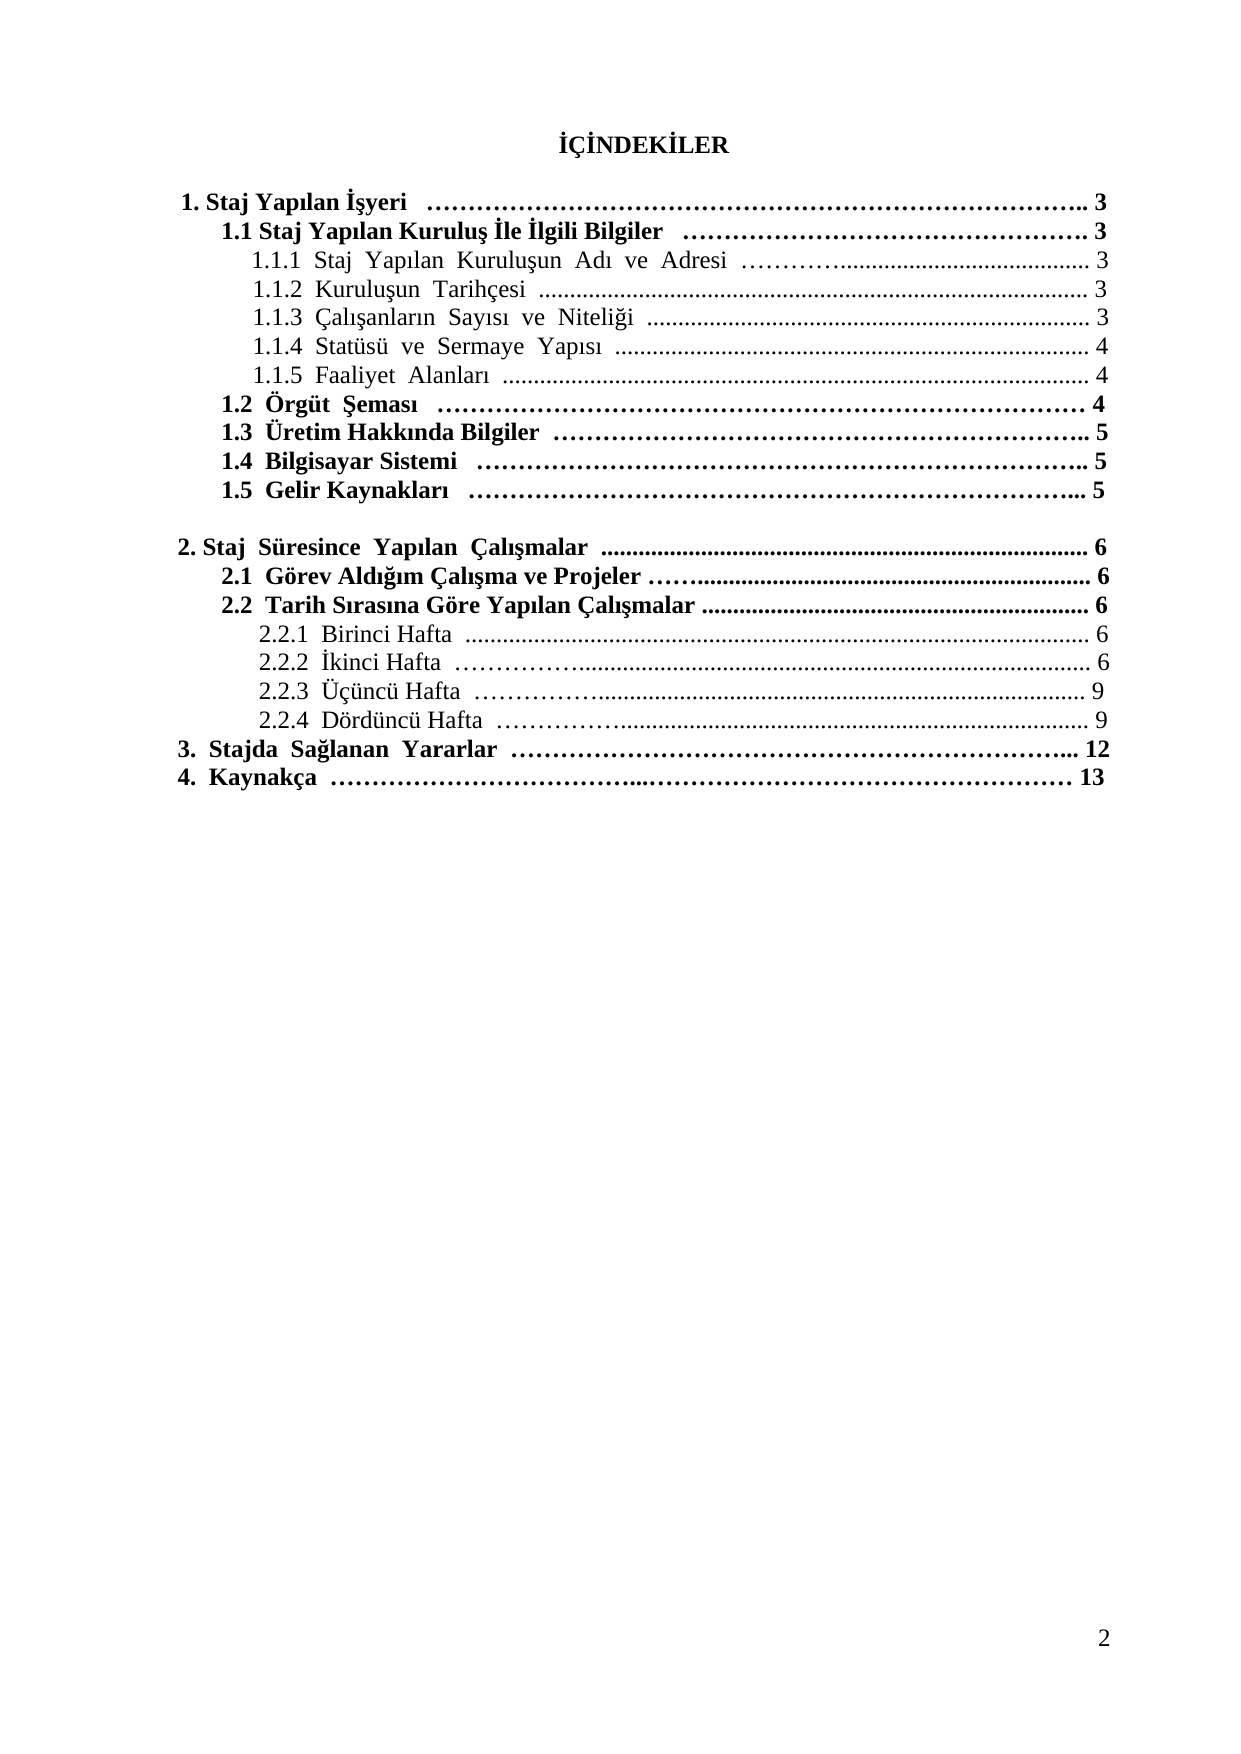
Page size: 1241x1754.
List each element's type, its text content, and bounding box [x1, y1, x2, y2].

text 2.1 Görev Aldığım Çalışma ve Projeler ……............................................................... 6 [177, 561, 1110, 590]
text 1.2 Örgüt Şeması …………………………………………………………………… 4 [177, 389, 1110, 417]
text 1. Staj Yapılan İşyeri …………………………………………………………………….. 3 [177, 187, 1110, 216]
text 1.1 Staj Yapılan Kuruluş İle İlgili Bilgiler …………………………………………. 3 [177, 216, 1110, 245]
text 1.1.4 Statüsü ve Sermaye Yapısı ............................................................................ 4 [177, 331, 1110, 360]
text 2.2.4 Dördüncü Hafta ……………........................................................................... 9 3. Stajda Sağlanan Yararlar …………………………………………………………... 12 [177, 705, 1110, 762]
text 1.4 Bilgisayar Sistemi ……………………………………………………………….. 5 [177, 446, 1110, 475]
text 2.2.1 Birinci Hafta .................................................................................................... 6 [177, 619, 1110, 647]
text 2.2.2 İkinci Hafta …………….................................................................................. 6 [177, 647, 1110, 676]
text 4. Kaynakça ………………………………...…………………………………………… 13 [177, 762, 1110, 791]
text 1.3 Üretim Hakkında Bilgiler ……………………………………………………….. 5 [177, 417, 1110, 446]
text 2. Staj Süresince Yapılan Çalışmalar .............................................................................. 6 [177, 532, 1110, 561]
text 1.1.5 Faaliyet Alanları .............................................................................................. 4 [177, 360, 1110, 389]
text İÇİNDEKİLER [177, 130, 1110, 159]
text 2.2 Tarih Sırasına Göre Yapılan Çalışmalar .............................................................. 6 [177, 590, 1110, 619]
text 1.1.3 Çalışanların Sayısı ve Niteliği ....................................................................... 3 [177, 302, 1110, 331]
text 1.1.1 Staj Yapılan Kuruluşun Adı ve Adresi …………........................................ 3 [177, 245, 1110, 274]
text 1.5 Gelir Kaynakları ………………………………………………………………... 5 [177, 475, 1110, 504]
text 1.1.2 Kuruluşun Tarihçesi ........................................................................................ 3 [177, 274, 1110, 302]
text 2.2.3 Üçüncü Hafta …………….............................................................................. 9 [177, 676, 1110, 705]
